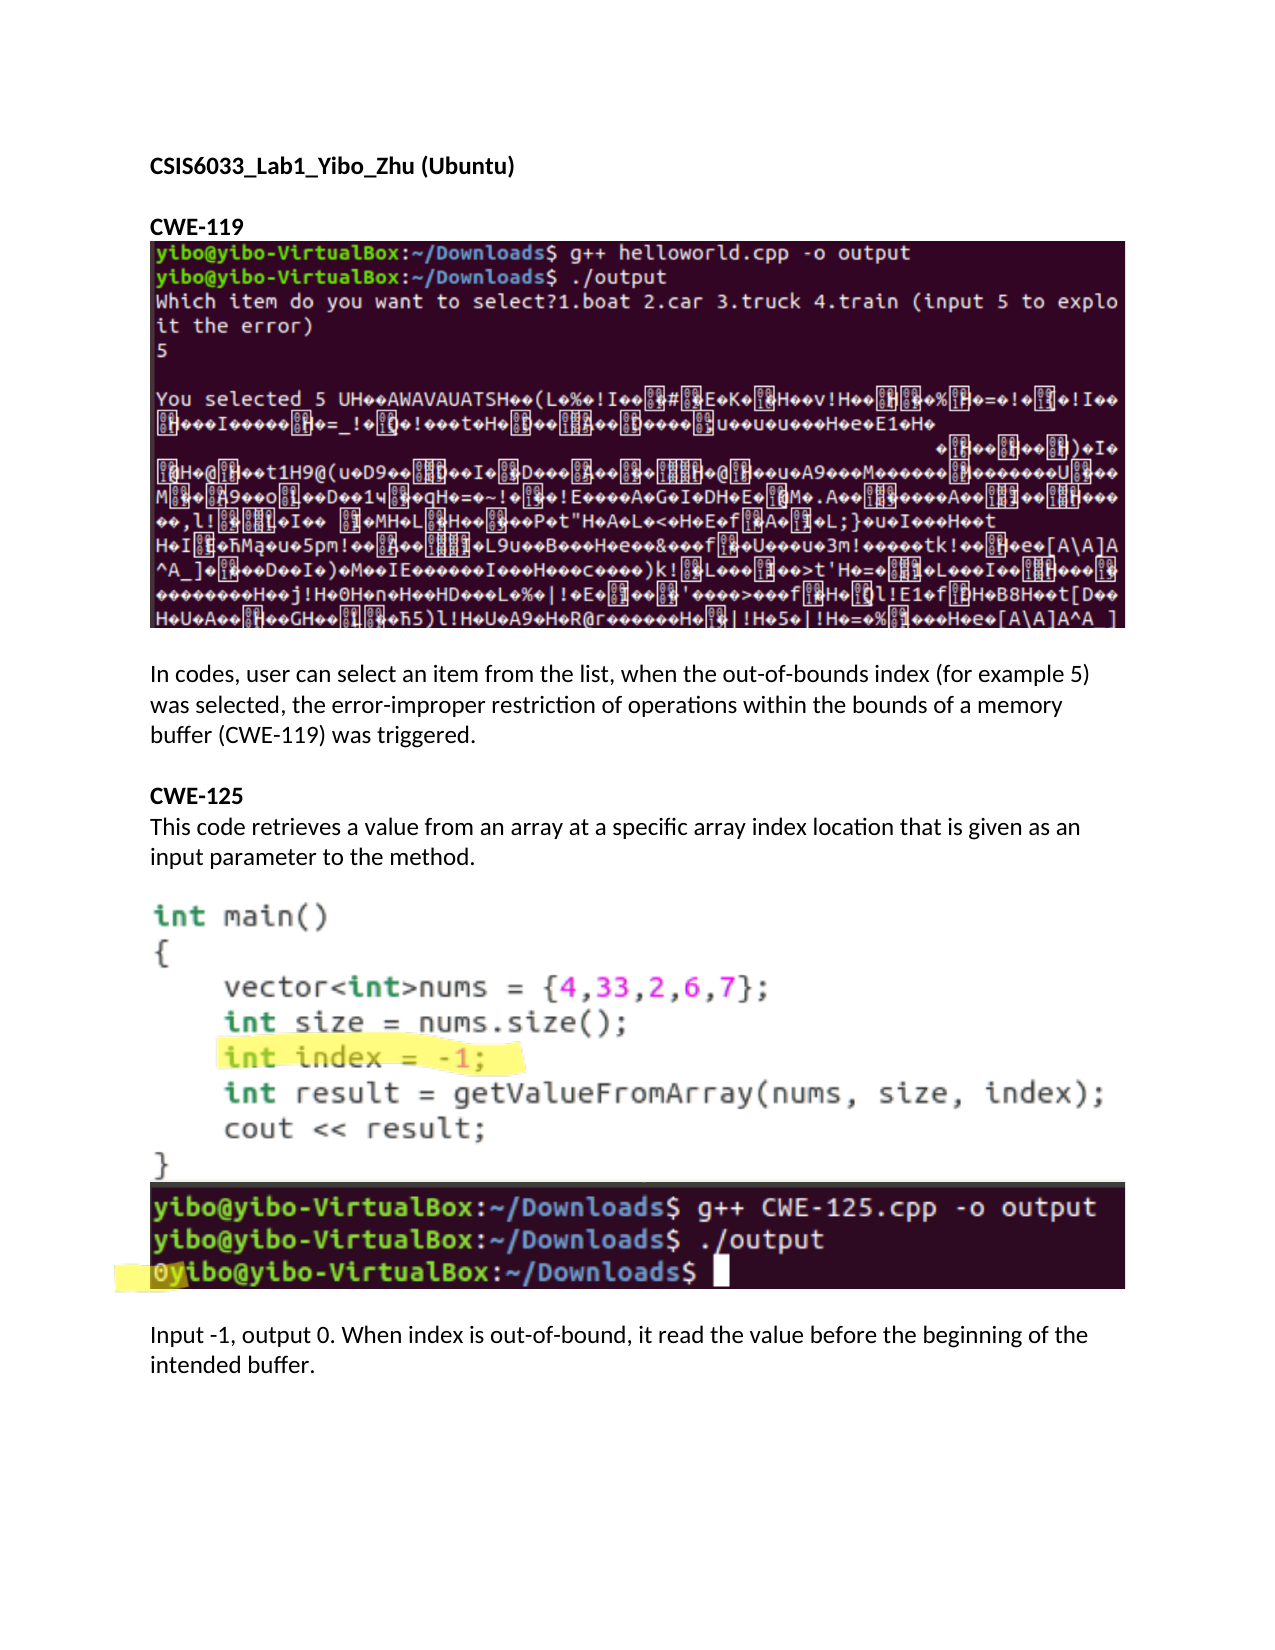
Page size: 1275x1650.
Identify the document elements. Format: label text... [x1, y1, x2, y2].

text CWE-119 [150, 211, 1125, 241]
text CWE-125 [150, 781, 1125, 811]
text In codes, user can select an item from the list, when the out-of-bounds index (for example 5) was selected, the error-improper restriction of operations within the bounds of a memory buffer (CWE-119) was triggered. [150, 658, 1125, 750]
picture [150, 241, 1125, 628]
text Input -1, output 0. When index is out-of-bound, it read the value before the beginning of the intended buffer. [150, 1319, 1125, 1380]
picture [110, 902, 1125, 1297]
text CSIS6033_Lab1_Yibo_Zhu (Ubuntu) [150, 150, 1125, 181]
text This code retrieves a value from an array at a specific array index location that is given as an input parameter to the method. [150, 811, 1125, 872]
